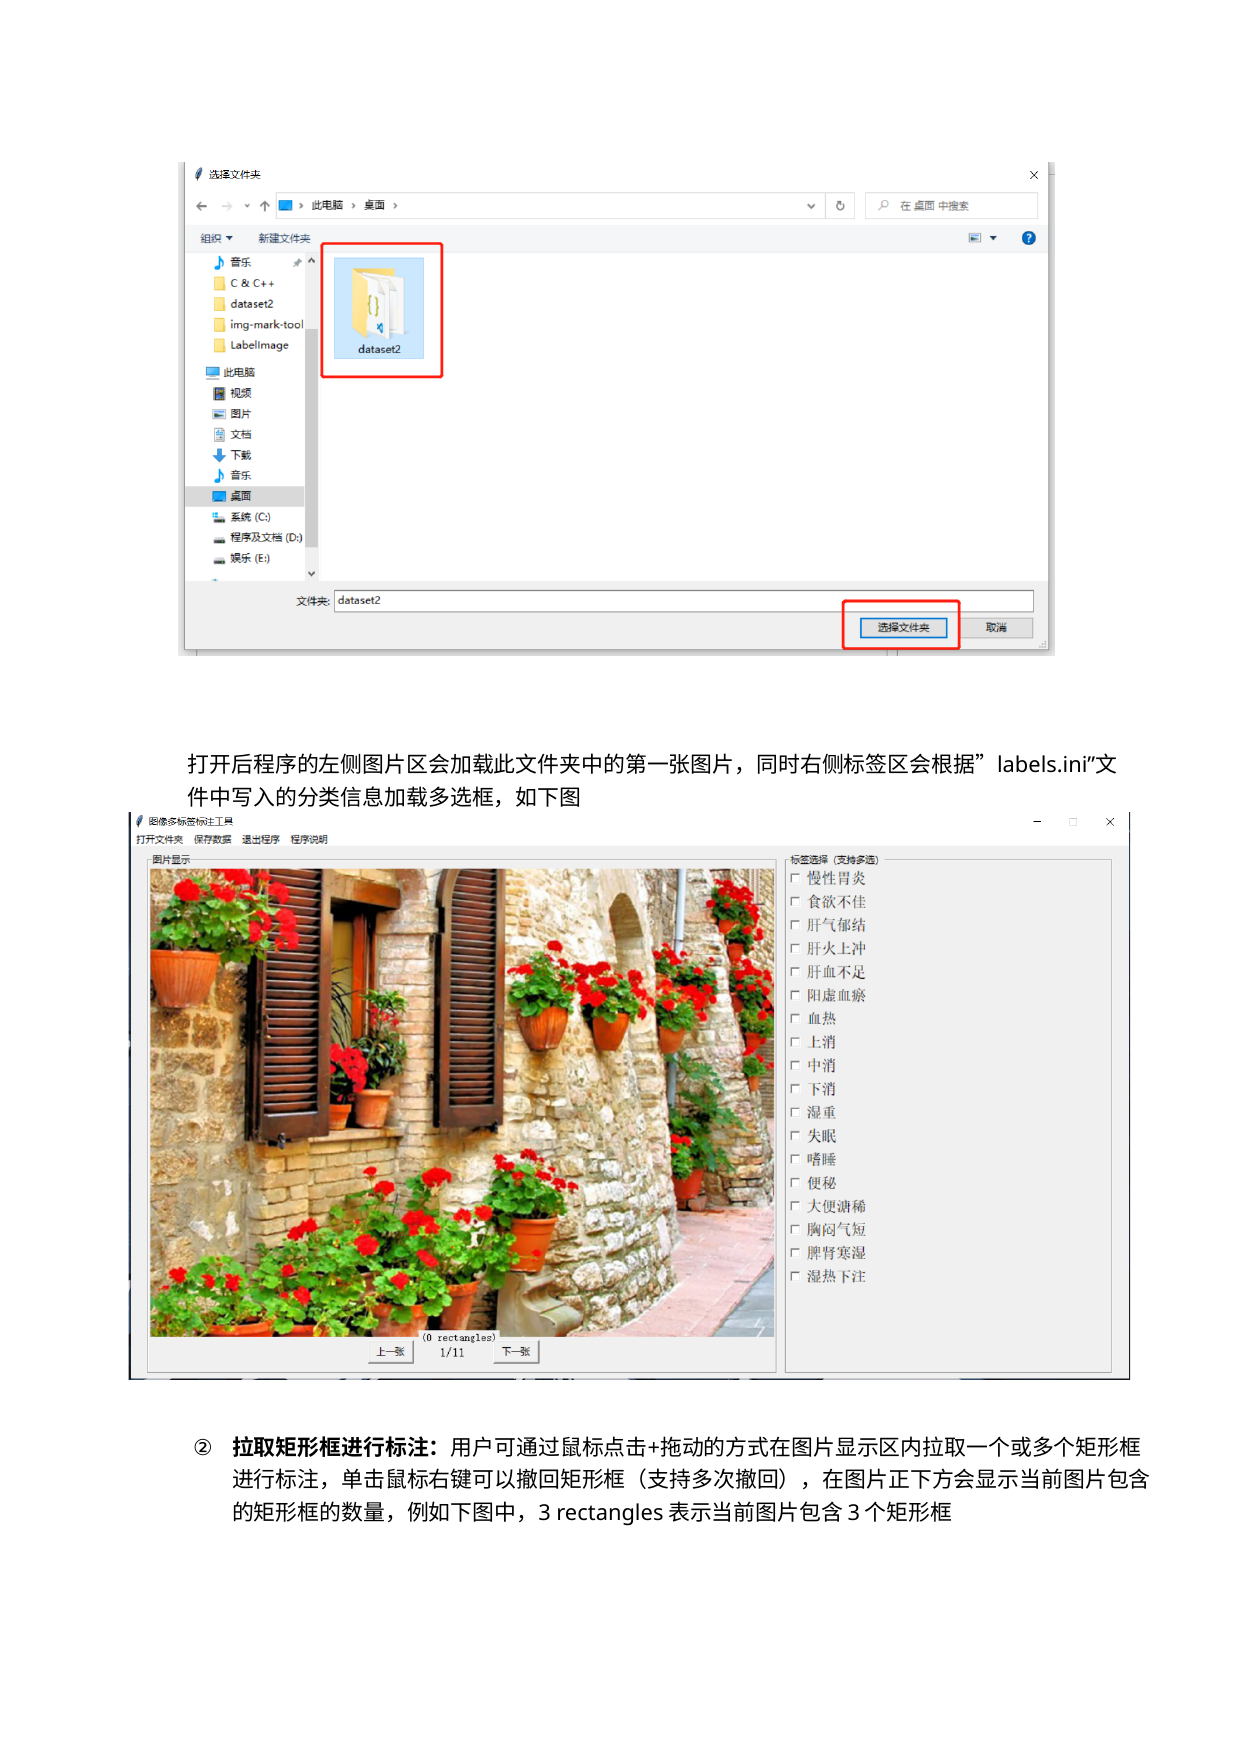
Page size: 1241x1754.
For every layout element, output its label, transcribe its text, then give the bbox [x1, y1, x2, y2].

list 拉取矩形框进行标注：用户可通过鼠标点击+拖动的方式在图片显示区内拉取一个或多个矩形框进行标注，单击鼠标右键可以撤回矩形框（支持多次撤回），在图片正下方会显示当前图片包含的矩形框的数量，例如下图中，3 rectangles表示当前图片包含3个矩形框 [193, 1429, 1162, 1527]
picture [128, 812, 1131, 1380]
text 打开后程序的左侧图片区会加载此文件夹中的第一张图片，同时右侧标签区会根据”labels.ini”文件中写入的分类信息加载多选框，如下图 [187, 747, 1118, 812]
picture [178, 162, 1055, 656]
